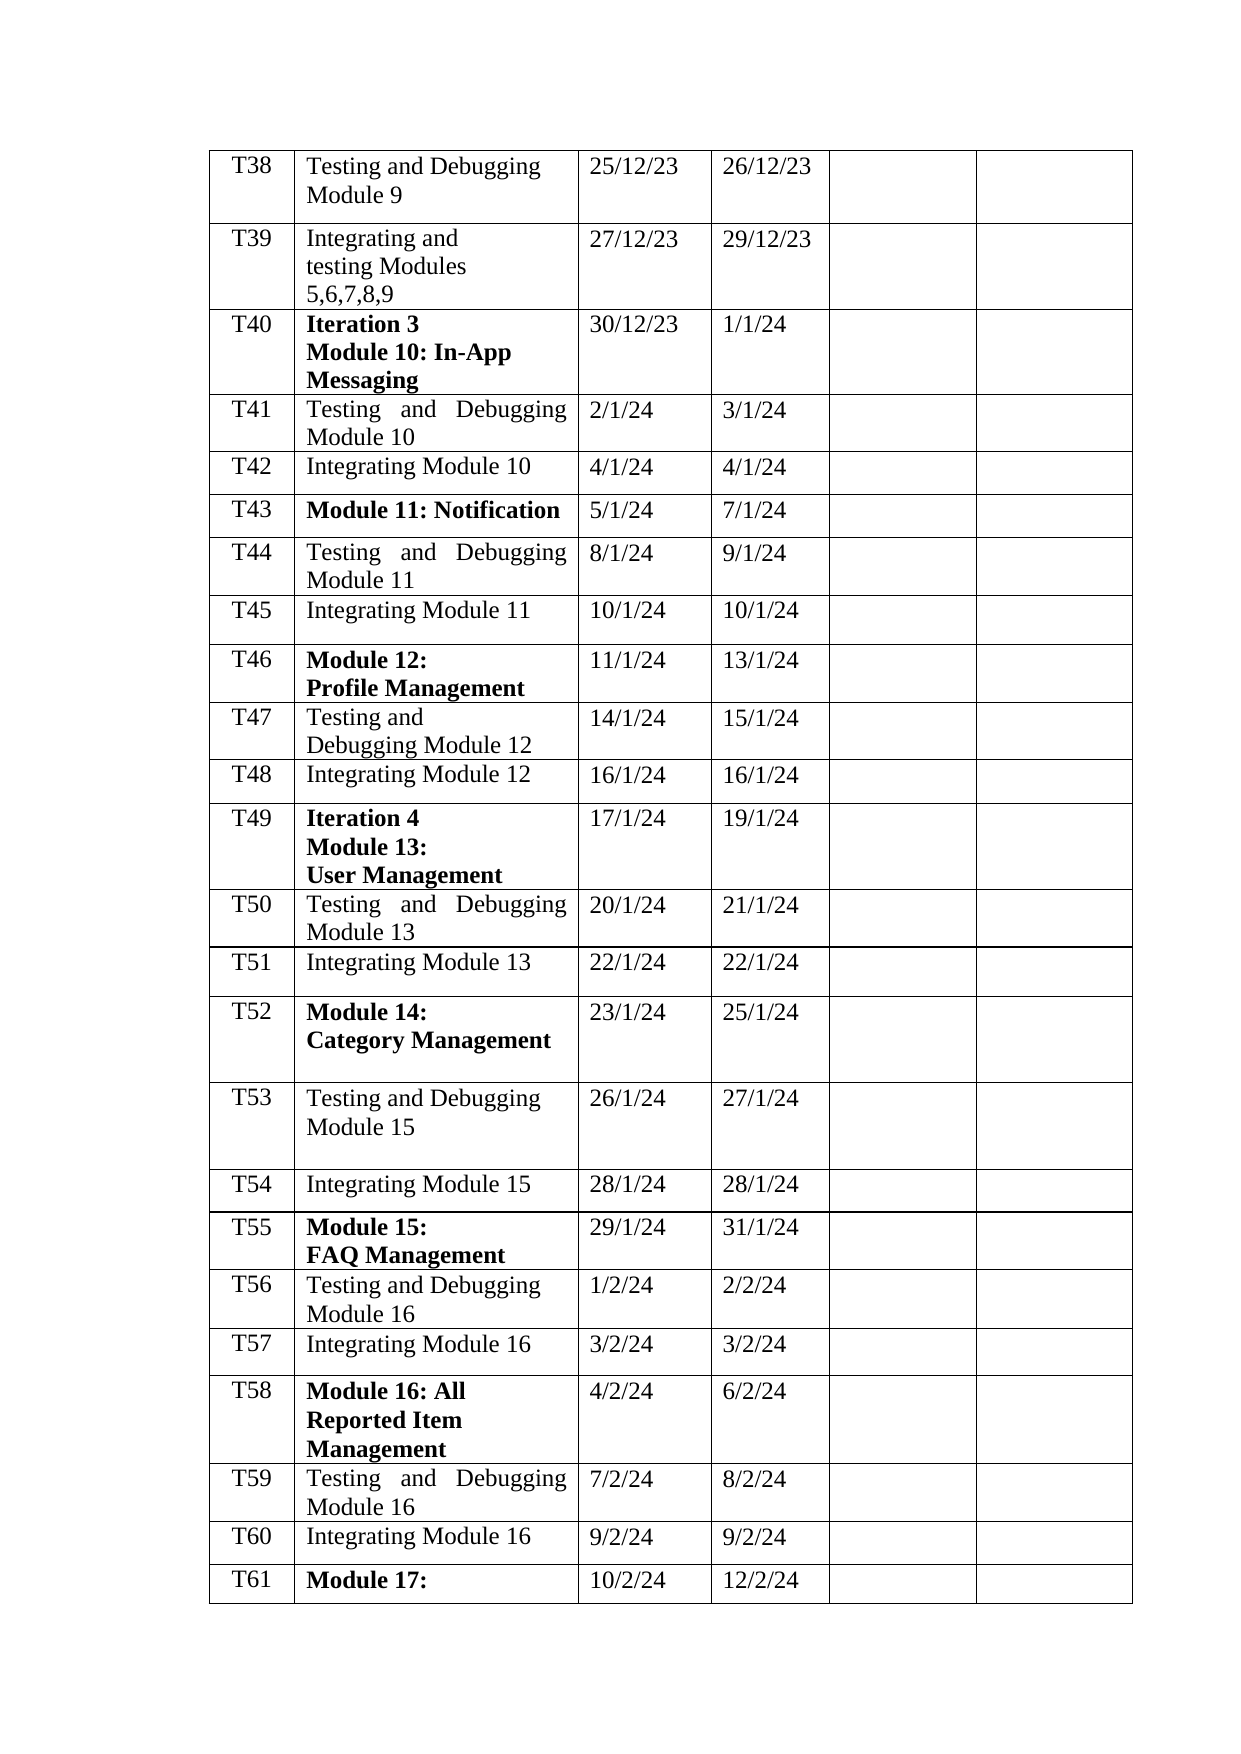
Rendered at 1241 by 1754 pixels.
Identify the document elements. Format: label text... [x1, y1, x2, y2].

table_cell T38 [210, 151, 294, 223]
table_cell [977, 452, 1132, 494]
table_cell [830, 1083, 976, 1168]
table_cell [977, 151, 1132, 223]
table_cell 8/2/24 [712, 1464, 829, 1521]
table_cell 23/1/24 [579, 997, 711, 1082]
table_cell 20/1/24 [579, 890, 711, 946]
table_cell Module 15: FAQ Management [295, 1213, 578, 1269]
table_cell T47 [210, 703, 294, 759]
table_cell T51 [210, 948, 294, 996]
table_cell 6/2/24 [712, 1376, 829, 1463]
table_cell 26/1/24 [579, 1083, 711, 1168]
table_cell Testing and Debugging Module 12 [295, 703, 578, 759]
table_cell [977, 310, 1132, 394]
table_cell 8/1/24 [579, 538, 711, 594]
table_cell 9/2/24 [712, 1522, 829, 1564]
table_cell T56 [210, 1270, 294, 1328]
table_cell T49 [210, 804, 294, 889]
table_cell [830, 645, 976, 702]
table_cell T54 [210, 1170, 294, 1211]
table_cell T45 [210, 596, 294, 644]
table_cell Integrating Module 15 [295, 1170, 578, 1211]
table_cell [830, 1376, 976, 1463]
table_cell [830, 224, 976, 308]
table_cell T53 [210, 1083, 294, 1168]
table_cell [977, 645, 1132, 702]
table_cell 30/12/23 [579, 310, 711, 394]
table_cell 14/1/24 [579, 703, 711, 759]
table_cell 7/2/24 [579, 1464, 711, 1521]
table_cell T41 [210, 395, 294, 451]
table_cell [830, 1329, 976, 1375]
table_cell [977, 890, 1132, 946]
table_cell Testing and Debugging Module 9 [295, 151, 578, 223]
table_cell T43 [210, 495, 294, 537]
table_cell 3/2/24 [579, 1329, 711, 1375]
table_cell Module 12: Profile Management [295, 645, 578, 702]
table_cell [977, 538, 1132, 594]
table_cell [977, 1464, 1132, 1521]
table_cell [977, 395, 1132, 451]
table_cell 1/1/24 [712, 310, 829, 394]
table_cell [977, 703, 1132, 759]
table_cell [977, 596, 1132, 644]
table_cell T44 [210, 538, 294, 594]
table_cell [830, 997, 976, 1082]
table_cell 7/1/24 [712, 495, 829, 537]
table_cell [977, 804, 1132, 889]
table_cell Testing and Debugging Module 13 [295, 890, 578, 946]
table_cell [830, 1522, 976, 1564]
table_cell [977, 1329, 1132, 1375]
table_cell Integrating Module 11 [295, 596, 578, 644]
table_cell 25/12/23 [579, 151, 711, 223]
table_cell [830, 395, 976, 451]
table_cell Module 11: Notification [295, 495, 578, 537]
table_cell [830, 703, 976, 759]
table_cell 27/12/23 [579, 224, 711, 308]
table_cell T40 [210, 310, 294, 394]
table_cell [977, 1565, 1132, 1603]
table_cell Integrating Module 12 [295, 760, 578, 802]
table_cell [830, 1565, 976, 1603]
table_cell [830, 538, 976, 594]
table_cell [977, 1522, 1132, 1564]
table_cell [830, 495, 976, 537]
table_cell T61 [210, 1565, 294, 1603]
table_cell [830, 1170, 976, 1211]
table_cell 29/1/24 [579, 1213, 711, 1269]
table_cell 15/1/24 [712, 703, 829, 759]
table_cell 16/1/24 [712, 760, 829, 802]
table_cell [830, 890, 976, 946]
table_cell [977, 495, 1132, 537]
table_cell [830, 948, 976, 996]
table_cell Testing and Debugging Module 16 [295, 1464, 578, 1521]
table_cell 9/2/24 [579, 1522, 711, 1564]
table_cell [830, 151, 976, 223]
table_cell 10/1/24 [712, 596, 829, 644]
table_cell [977, 948, 1132, 996]
table_cell [830, 1213, 976, 1269]
table_cell 27/1/24 [712, 1083, 829, 1168]
table_cell [830, 310, 976, 394]
table_cell 13/1/24 [712, 645, 829, 702]
table_cell Iteration 3 Module 10: In-App Messaging [295, 310, 578, 394]
table_cell 10/2/24 [579, 1565, 711, 1603]
table_cell Testing and Debugging Module 10 [295, 395, 578, 451]
table_cell 4/1/24 [712, 452, 829, 494]
table_cell 22/1/24 [712, 948, 829, 996]
table_cell [830, 1464, 976, 1521]
table_cell 10/1/24 [579, 596, 711, 644]
table_cell T60 [210, 1522, 294, 1564]
table_cell 4/2/24 [579, 1376, 711, 1463]
table_cell 16/1/24 [579, 760, 711, 802]
table_cell Integrating and testing Modules 5,6,7,8,9 [295, 224, 578, 308]
table_cell T50 [210, 890, 294, 946]
table_cell T57 [210, 1329, 294, 1375]
table_cell Integrating Module 16 [295, 1329, 578, 1375]
table_cell 11/1/24 [579, 645, 711, 702]
table_cell Integrating Module 13 [295, 948, 578, 996]
table_cell Testing and Debugging Module 11 [295, 538, 578, 594]
table_cell Module 16: All Reported Item Management [295, 1376, 578, 1463]
table_cell [977, 224, 1132, 308]
table_cell T39 [210, 224, 294, 308]
table_cell [977, 1213, 1132, 1269]
table_cell 25/1/24 [712, 997, 829, 1082]
table_cell 2/2/24 [712, 1270, 829, 1328]
table_cell 19/1/24 [712, 804, 829, 889]
table_cell T46 [210, 645, 294, 702]
table_cell 2/1/24 [579, 395, 711, 451]
table_cell 29/12/23 [712, 224, 829, 308]
table_cell [977, 760, 1132, 802]
table_cell 12/2/24 [712, 1565, 829, 1603]
table_cell [977, 1270, 1132, 1328]
table_cell Module 14: Category Management [295, 997, 578, 1082]
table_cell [295, 1565, 578, 1603]
table_cell T48 [210, 760, 294, 802]
table_cell T59 [210, 1464, 294, 1521]
table_cell Integrating Module 10 [295, 452, 578, 494]
table_cell 28/1/24 [712, 1170, 829, 1211]
table_cell [830, 1270, 976, 1328]
table_cell [977, 1170, 1132, 1211]
table_cell [830, 804, 976, 889]
table_cell T52 [210, 997, 294, 1082]
table_cell 9/1/24 [712, 538, 829, 594]
table_cell 26/12/23 [712, 151, 829, 223]
table_cell Integrating Module 16 [295, 1522, 578, 1564]
table_cell Testing and Debugging Module 15 [295, 1083, 578, 1168]
table_cell 31/1/24 [712, 1213, 829, 1269]
table_cell T58 [210, 1376, 294, 1463]
table_cell 21/1/24 [712, 890, 829, 946]
table_cell 5/1/24 [579, 495, 711, 537]
table_cell 3/2/24 [712, 1329, 829, 1375]
table_cell 17/1/24 [579, 804, 711, 889]
table_cell 22/1/24 [579, 948, 711, 996]
table_cell [830, 452, 976, 494]
table_cell [977, 997, 1132, 1082]
table_cell [830, 596, 976, 644]
table_cell 1/2/24 [579, 1270, 711, 1328]
table_cell 4/1/24 [579, 452, 711, 494]
table_cell T42 [210, 452, 294, 494]
table_cell [830, 760, 976, 802]
table_cell T55 [210, 1213, 294, 1269]
table_cell Iteration 4 Module 13: User Management [295, 804, 578, 889]
table_cell 28/1/24 [579, 1170, 711, 1211]
table_cell Testing and Debugging Module 16 [295, 1270, 578, 1328]
table_cell [977, 1376, 1132, 1463]
table_cell 3/1/24 [712, 395, 829, 451]
table_cell [977, 1083, 1132, 1168]
